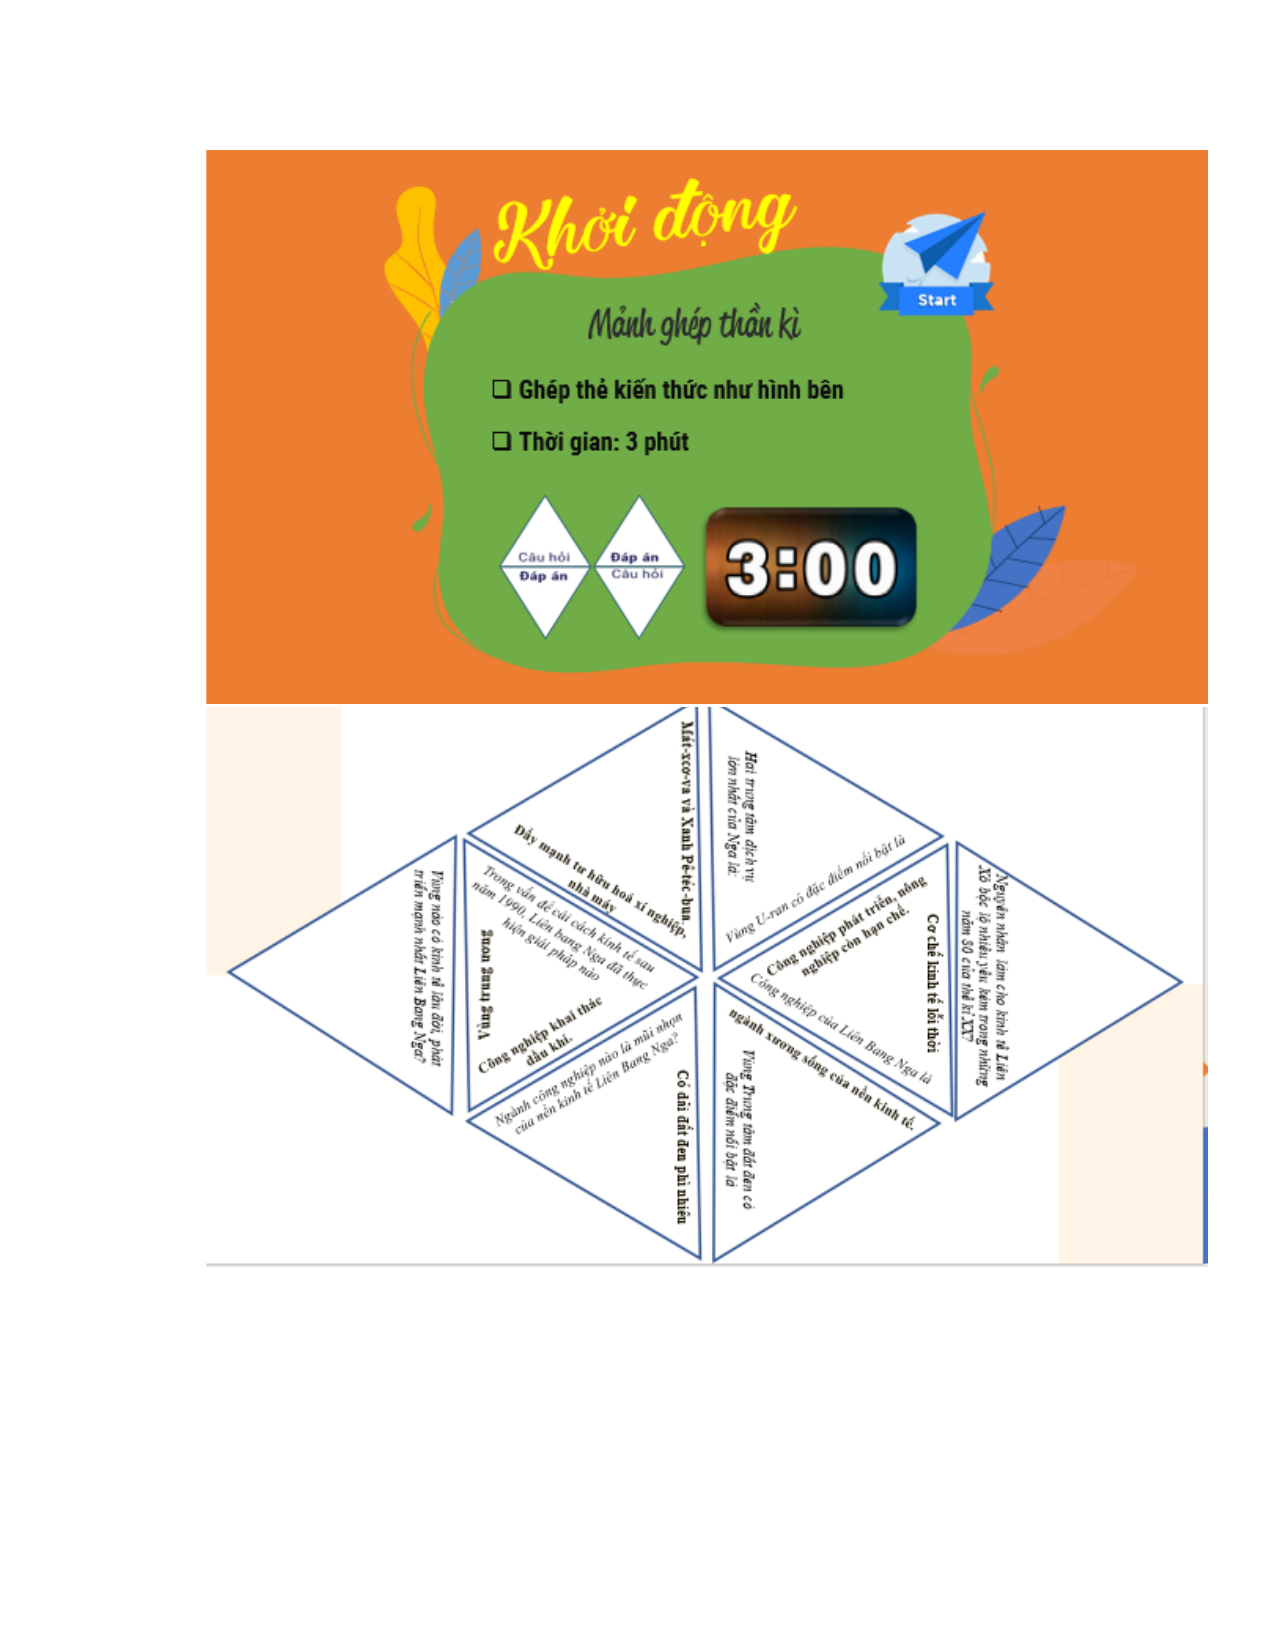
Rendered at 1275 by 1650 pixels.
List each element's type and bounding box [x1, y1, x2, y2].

picture [206, 707, 1208, 1267]
picture [206, 150, 1208, 704]
text [187, 150, 1087, 1266]
